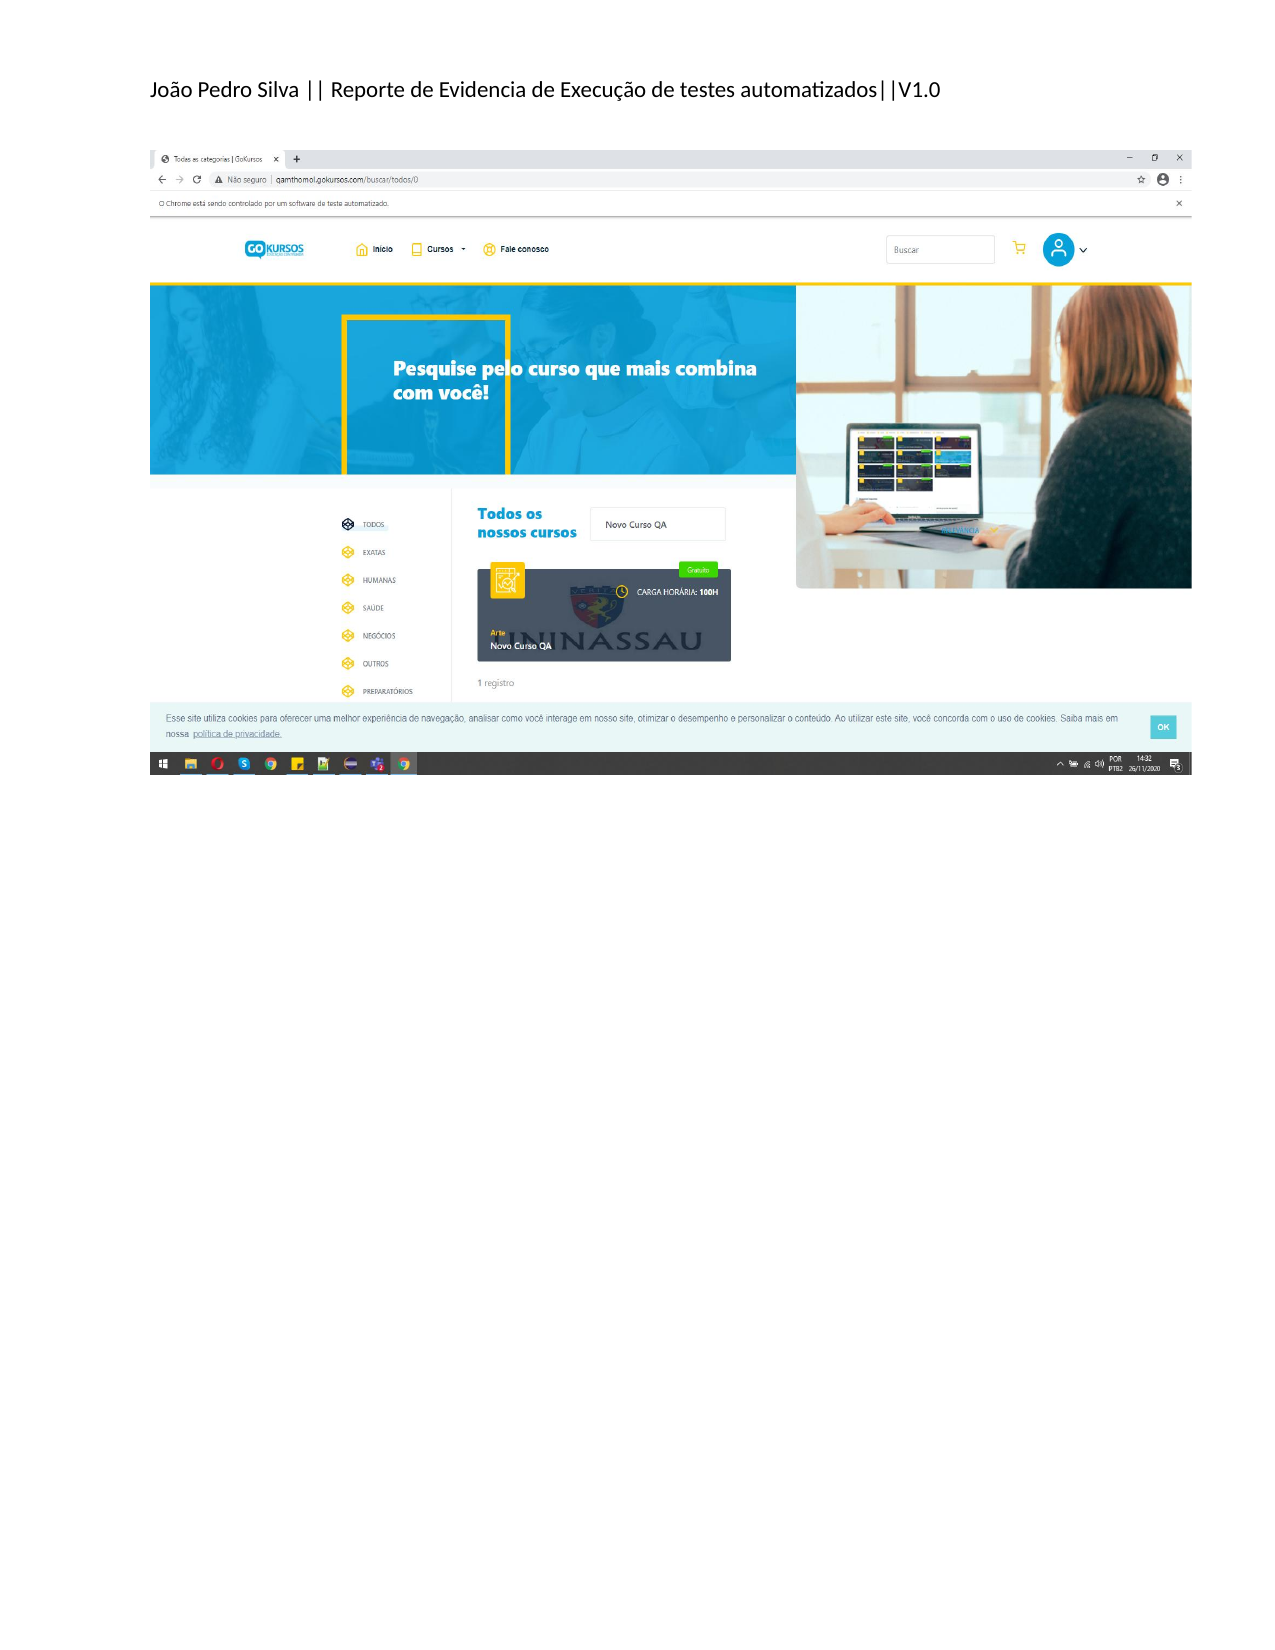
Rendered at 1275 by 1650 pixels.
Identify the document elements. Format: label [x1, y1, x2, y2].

picture [150, 150, 1192, 775]
